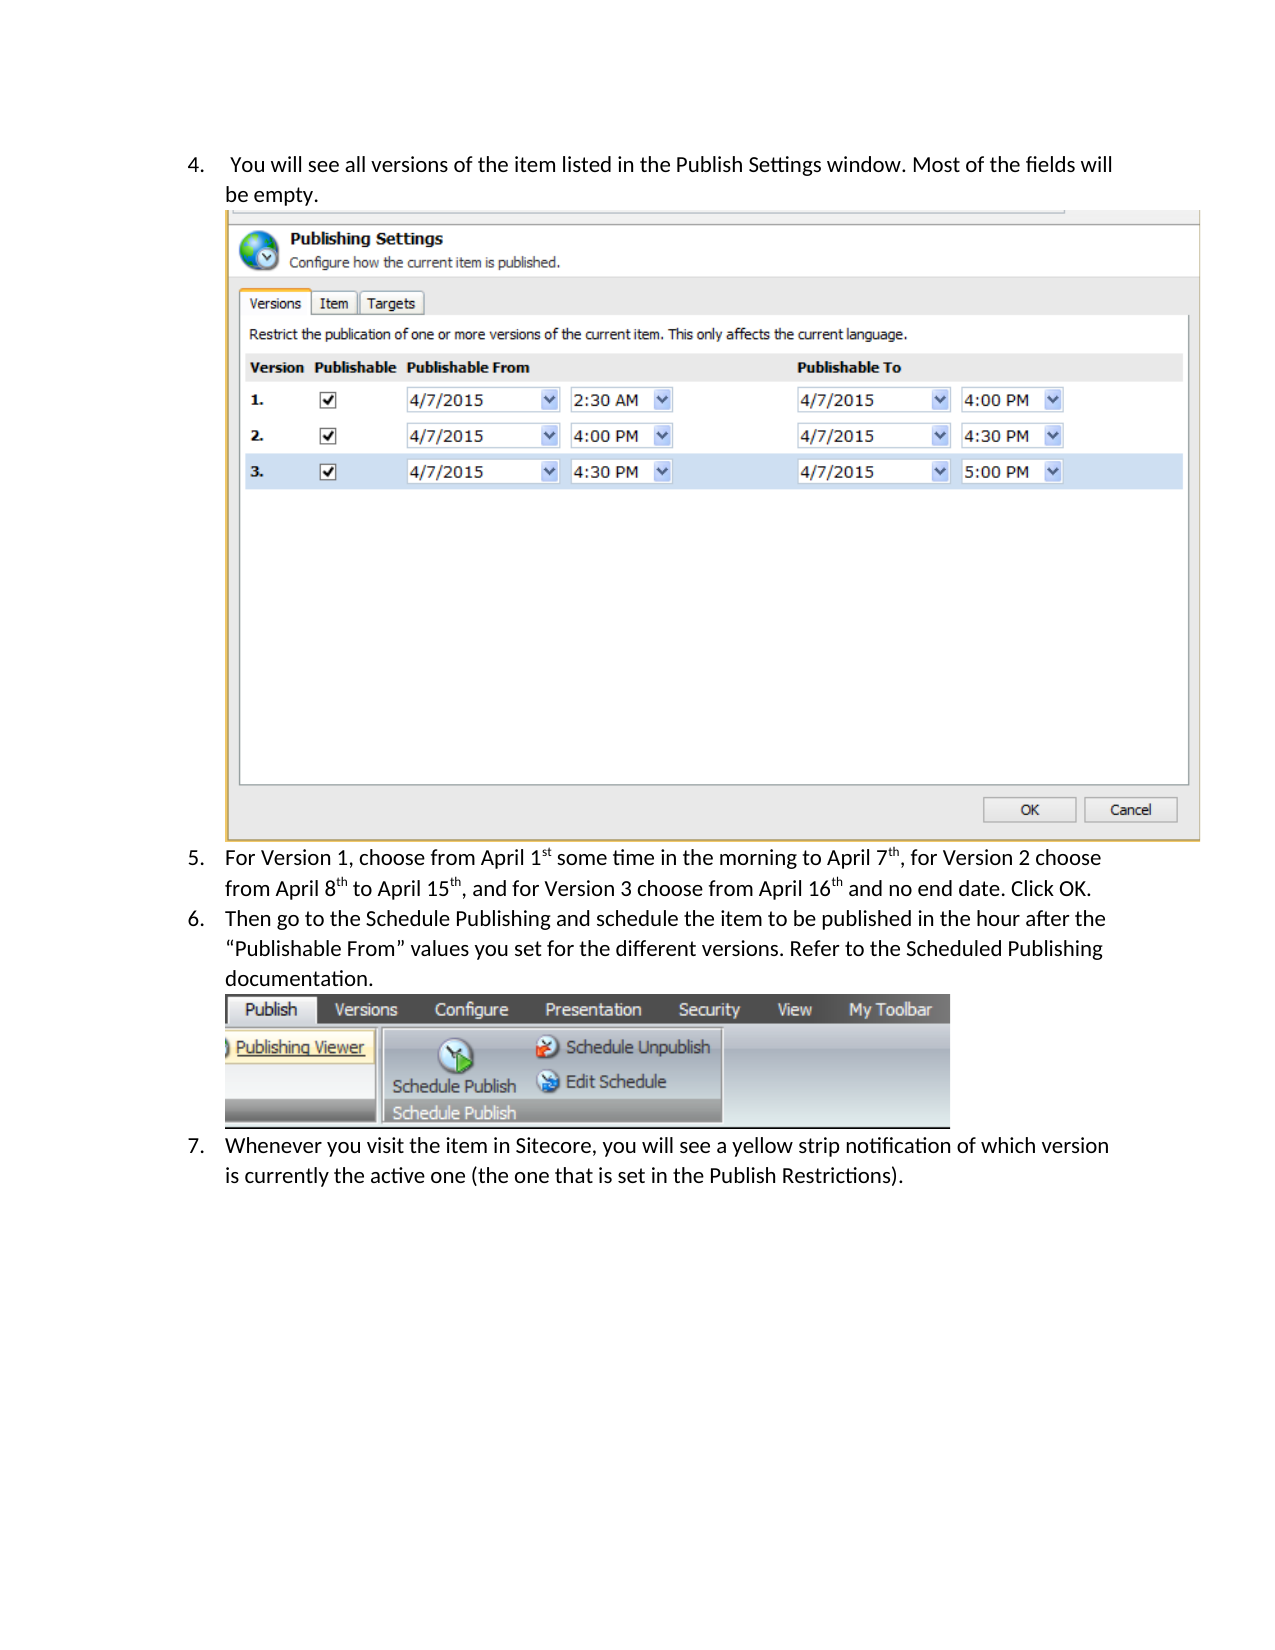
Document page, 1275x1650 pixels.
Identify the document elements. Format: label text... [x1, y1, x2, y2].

picture [225, 994, 951, 1129]
list You will see all versions of the item listed in the Publish Settings window. Most of the fields will be empty. [187, 150, 1125, 208]
list For Version 1, choose from April 1st some time in the morning to April 7th, for Version 2 choose from April 8th to April 15th, and for Version 3 choose from April 16th and no end date. Click OK. [187, 843, 1125, 902]
list Whenever you visit the item in Sitecore, you will see a yellow strip notification of which version is currently the active one (the one that is set in the Publish Restrictions). [187, 1131, 1125, 1189]
picture [225, 210, 1200, 842]
list Then go to the Schedule Publishing and schedule the item to be published in the hour after the “Publishable From” values you set for the different versions. Refer to the Scheduled Publishing documentation. [187, 904, 1125, 992]
